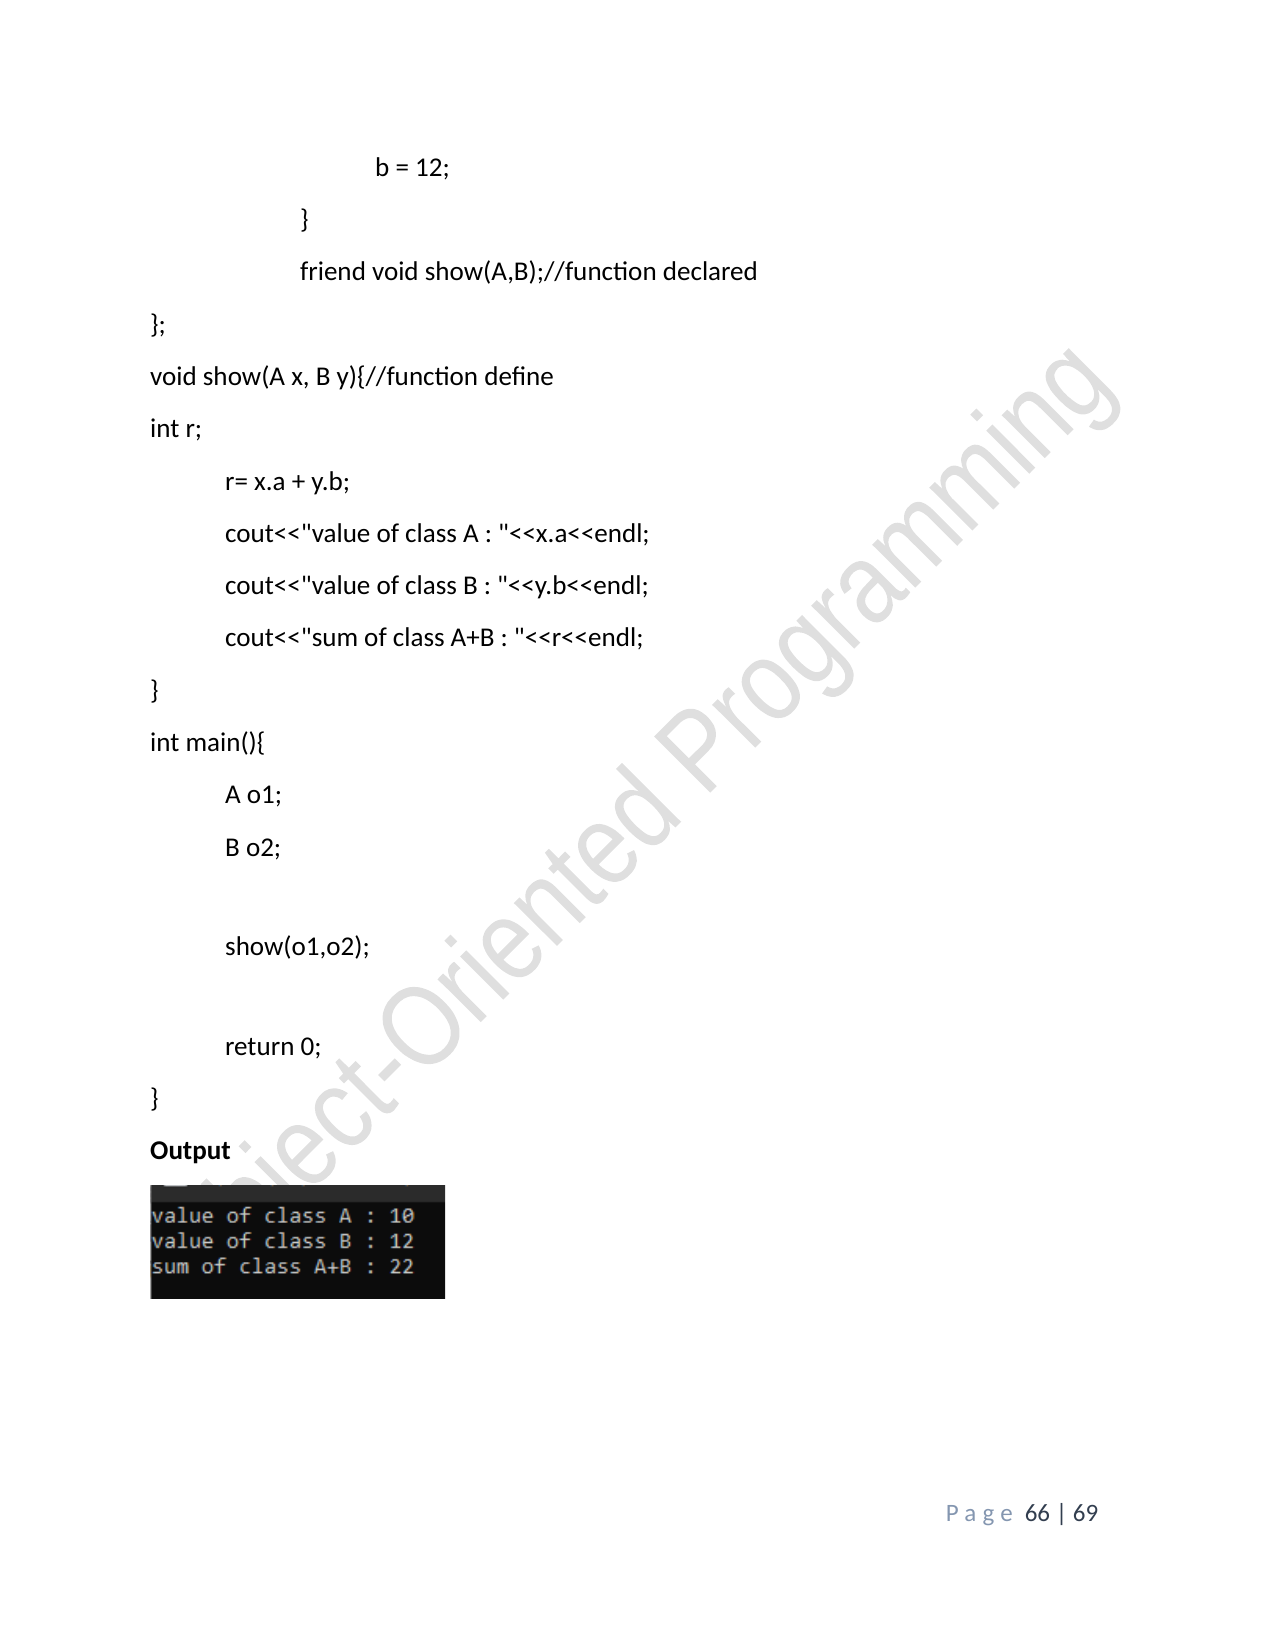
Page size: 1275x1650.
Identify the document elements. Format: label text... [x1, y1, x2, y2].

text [150, 254, 1125, 288]
text int main(){ [150, 725, 1125, 758]
text Output [150, 1133, 1125, 1167]
text } [150, 1081, 1125, 1114]
text }; [150, 307, 1125, 340]
text cout<<"value of class B : "<<y.b<<endl; [150, 568, 1125, 601]
text return 0; [150, 1029, 1125, 1062]
text } [150, 673, 1125, 706]
picture [150, 1185, 446, 1299]
text cout<<"sum of class A+B : "<<r<<endl; [150, 621, 1125, 654]
text b = 12; [150, 150, 1125, 183]
text int r; [150, 411, 1125, 444]
text B o2; [150, 830, 1125, 863]
text A o1; [150, 777, 1125, 811]
text r= x.a + y.b; [150, 464, 1125, 497]
text cout<<"value of class A : "<<x.a<<endl; [150, 516, 1125, 549]
text show(o1,o2); [150, 929, 1125, 962]
text void show(A x, B y){//function define [150, 359, 1125, 392]
text } [150, 202, 1125, 235]
